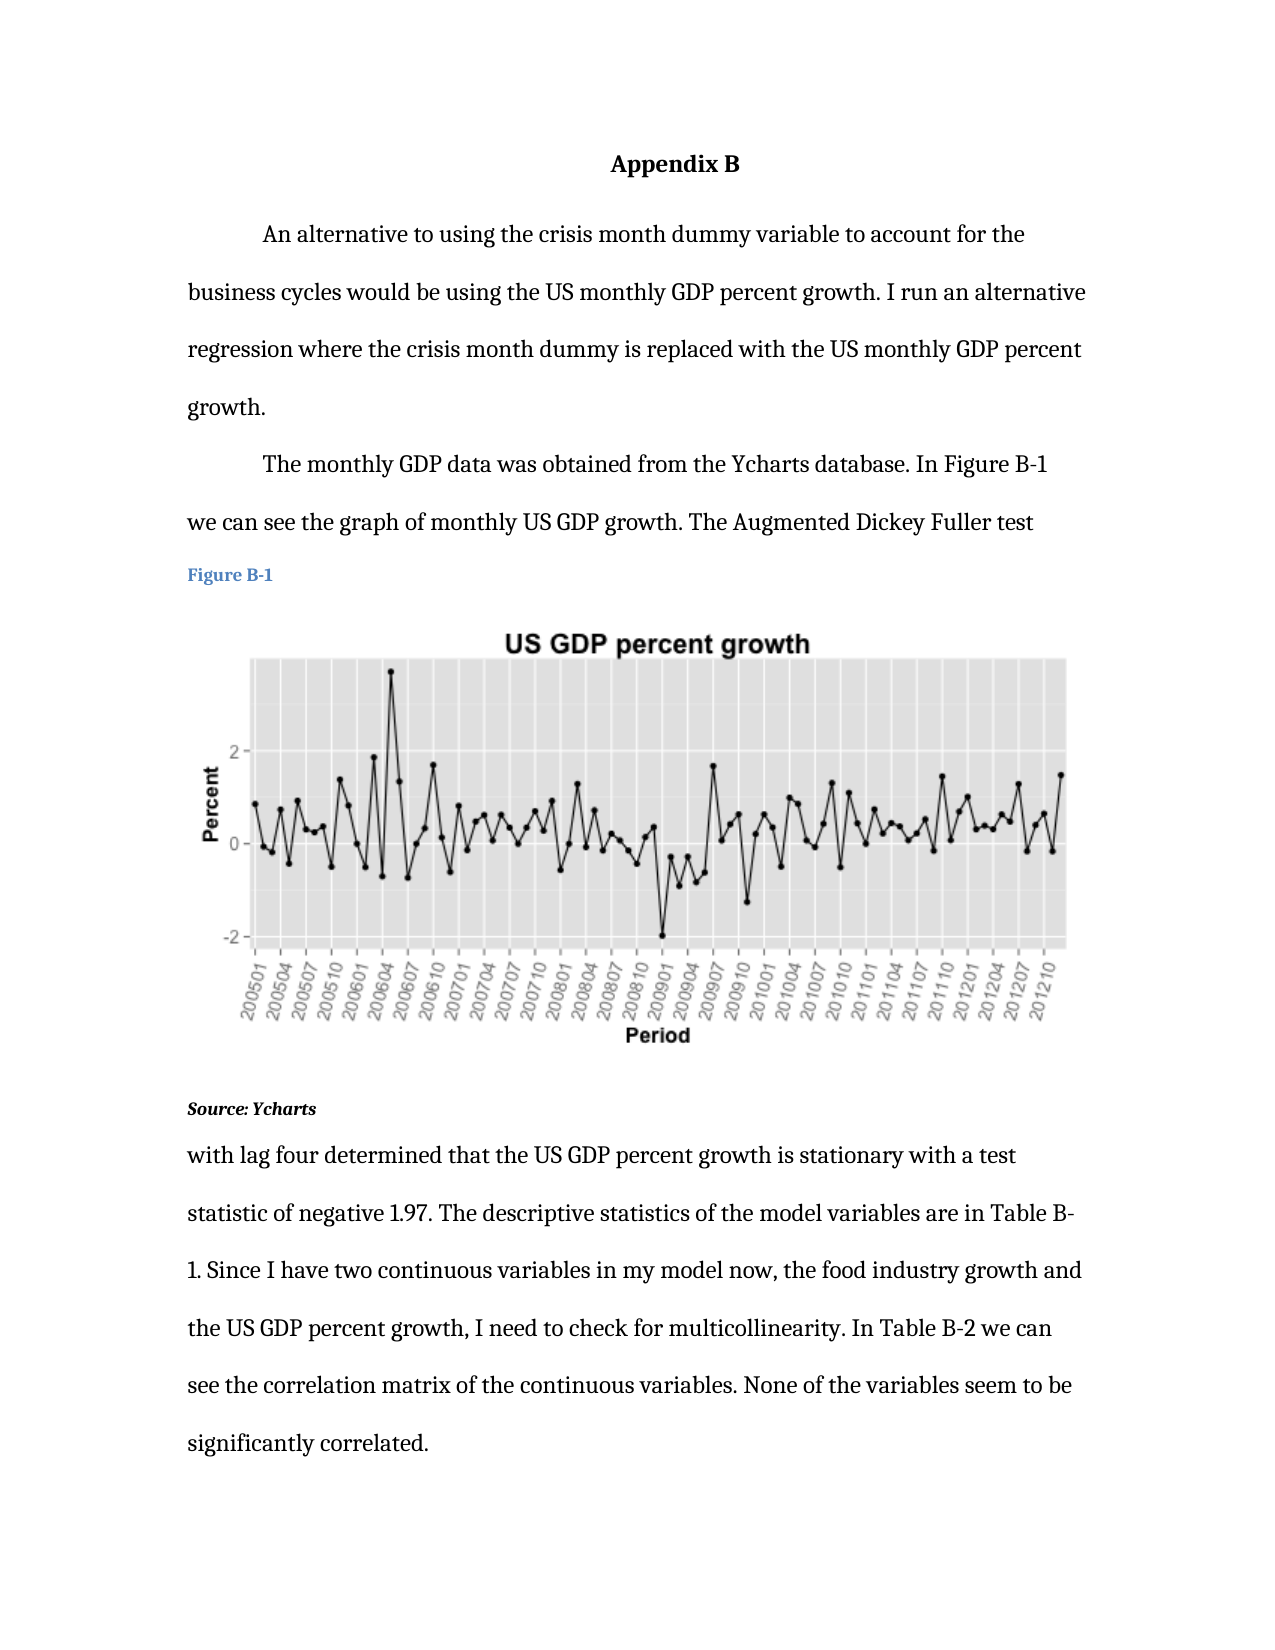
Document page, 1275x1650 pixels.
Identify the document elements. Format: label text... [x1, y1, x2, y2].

text Appendix B [262, 150, 1087, 179]
text business cycles would be using the US monthly GDP percent growth. I run an alternative regression where the crisis month dummy is replaced with the US monthly GDP percent growth. [187, 277, 1087, 421]
text Figure B-1 [187, 565, 1087, 587]
text Source: Ycharts [187, 1099, 1087, 1120]
text An alternative to using the crisis month dummy variable to account for the [262, 220, 1087, 249]
text we can see the graph of monthly US GDP growth. The Augmented Dickey Fuller test [187, 507, 1087, 536]
text The monthly GDP data was obtained from the Ycharts database. In Figure B-1 [262, 450, 1087, 479]
text with lag four determined that the US GDP percent growth is stationary with a test statistic of negative 1.97. The descriptive statistics of the model variables are in Table B-1. Since I have two continuous variables in my model now, the food industry growth and the US GDP percent growth, I need to check for multicollinearity. In Table B-2 we can see the correlation matrix of the continuous variables. None of the variables seem to be significantly correlated. [187, 1141, 1087, 1457]
picture [187, 607, 1088, 1058]
